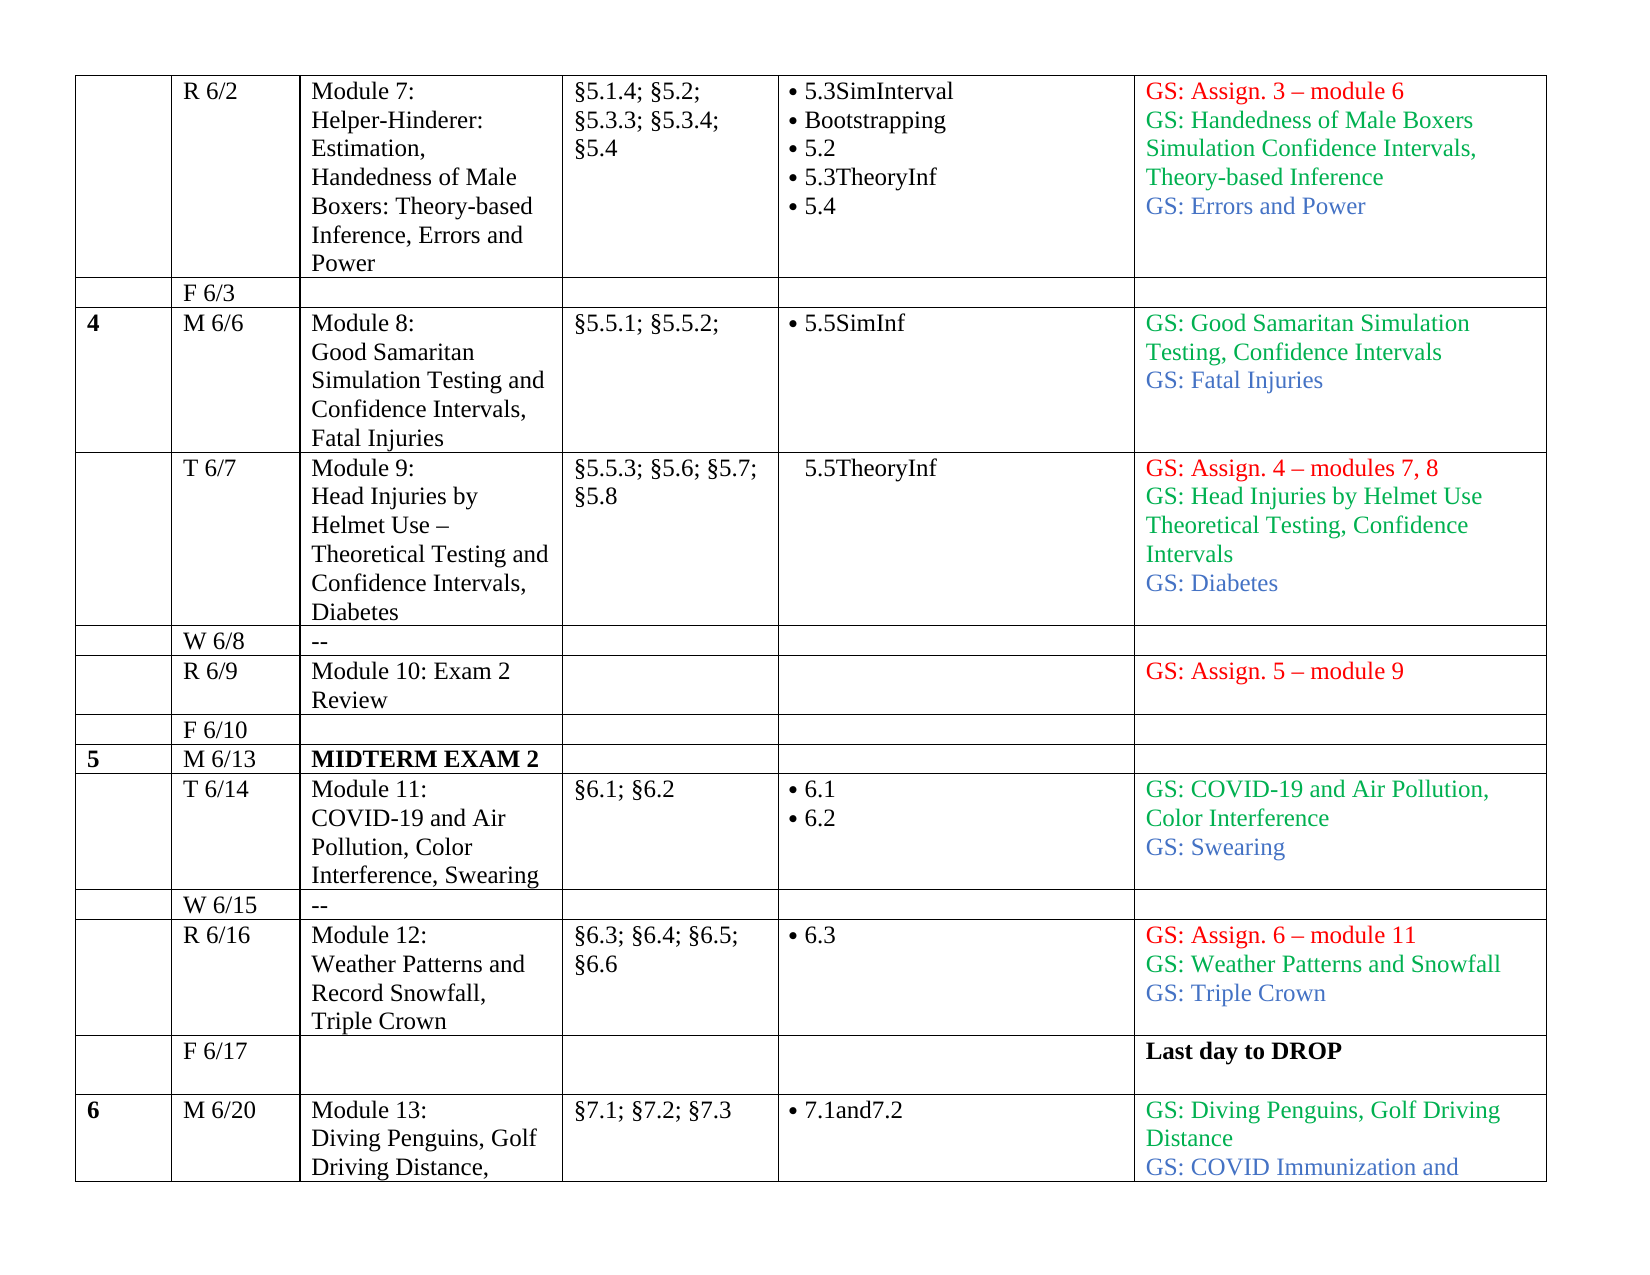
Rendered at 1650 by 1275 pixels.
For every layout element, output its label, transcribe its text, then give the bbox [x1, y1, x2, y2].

table_cell Module 9: Head Injuries by Helmet Use – Theoretical Testing and Confidence Intervals, Diabetes [301, 453, 562, 625]
table_cell 6.3 [779, 920, 1134, 1035]
table_cell Module 10: Exam 2 Review [301, 656, 562, 714]
table_cell [779, 1036, 1134, 1094]
table_cell 6.1 6.2 [779, 774, 1134, 889]
table_cell [563, 656, 778, 714]
table_cell GS: Assign. 4 – modules 7, 8 GS: Head Injuries by Helmet Use Theoretical Testing, Confidence Intervals GS: Diabetes [1135, 453, 1546, 625]
table_cell Module 8: Good Samaritan Simulation Testing and Confidence Intervals, Fatal Injuries [301, 308, 562, 452]
table_cell Module 12: Weather Patterns and Record Snowfall, Triple Crown [301, 920, 562, 1035]
table_cell 4 [76, 308, 171, 452]
table_cell [779, 745, 1134, 773]
table_cell [76, 920, 171, 1035]
table_cell MIDTERM EXAM 2 [301, 745, 562, 773]
table_cell [1135, 745, 1546, 773]
table_cell [76, 715, 171, 743]
table_cell [76, 626, 171, 655]
table_cell 5 [76, 745, 171, 773]
table_cell F 6/3 [172, 278, 299, 307]
table_cell GS: Assign. 6 – module 11 GS: Weather Patterns and Snowfall GS: Triple Crown [1135, 920, 1546, 1035]
table_cell [563, 890, 778, 919]
table_cell [76, 890, 171, 919]
table_cell 5.5SimInf [779, 308, 1134, 452]
table_cell [76, 774, 171, 889]
table_cell [779, 656, 1134, 714]
table_cell M 6/13 [172, 745, 299, 773]
table_cell Module 7: Helper-Hinderer: Estimation, Handedness of Male Boxers: Theory-based Inference, Errors and Power [301, 76, 562, 277]
table_cell §6.1; §6.2 [563, 774, 778, 889]
table_cell [563, 278, 778, 307]
table_cell [1135, 715, 1546, 743]
table_cell [1135, 890, 1546, 919]
table_cell [779, 278, 1134, 307]
table_cell R 6/2 [172, 76, 299, 277]
table_cell [76, 656, 171, 714]
table_cell M 6/20 [172, 1095, 299, 1181]
table_cell Module 11: COVID-19 and Air Pollution, Color Interference, Swearing [301, 774, 562, 889]
table_cell GS: Assign. 5 – module 9 [1135, 656, 1546, 714]
table_cell W 6/15 [172, 890, 299, 919]
table_cell §5.5.3; §5.6; §5.7; §5.8 [563, 453, 778, 625]
table_cell GS: Good Samaritan Simulation Testing, Confidence Intervals GS: Fatal Injuries [1135, 308, 1546, 452]
table_cell GS: Diving Penguins, Golf Driving Distance GS: COVID Immunization and Infection Rates [1135, 1095, 1546, 1181]
table_cell §6.3; §6.4; §6.5; §6.6 [563, 920, 778, 1035]
table_cell 7.1and7.2 [779, 1095, 1134, 1181]
table_cell -- [301, 890, 562, 919]
table_cell -- [301, 626, 562, 655]
table_cell [563, 626, 778, 655]
table_cell [76, 453, 171, 625]
table_cell GS: COVID-19 and Air Pollution, Color Interference GS: Swearing [1135, 774, 1546, 889]
table_cell GS: Assign. 3 – module 6 GS: Handedness of Male Boxers Simulation Confidence Intervals, Theory-based Inference GS: Errors and Power [1135, 76, 1546, 277]
table_cell 6 [76, 1095, 171, 1181]
table_cell [301, 715, 562, 743]
table_cell Module 13: Diving Penguins, Golf Driving Distance, COVID [301, 1095, 562, 1181]
table_cell W 6/8 [172, 626, 299, 655]
table_cell Last day to DROP [1135, 1036, 1546, 1094]
table_cell M 6/6 [172, 308, 299, 452]
table_cell [76, 278, 171, 307]
table_cell [779, 715, 1134, 743]
table_cell [779, 626, 1134, 655]
table_cell §5.5.1; §5.5.2; [563, 308, 778, 452]
table_cell T 6/7 [172, 453, 299, 625]
table_cell 5.3SimInterval Bootstrapping 5.2 5.3TheoryInf 5.4 [779, 76, 1134, 277]
table_cell §5.1.4; §5.2; §5.3.3; §5.3.4; §5.4 [563, 76, 778, 277]
table_cell [1135, 278, 1546, 307]
table_cell [563, 1036, 778, 1094]
table_cell R 6/9 [172, 656, 299, 714]
table_cell [1135, 626, 1546, 655]
table_cell [76, 1036, 171, 1094]
table_cell 5.5TheoryInf [779, 453, 1134, 625]
table_cell [301, 1036, 562, 1094]
table_cell F 6/10 [172, 715, 299, 743]
table_cell [779, 890, 1134, 919]
table_cell R 6/16 [172, 920, 299, 1035]
table_cell [563, 715, 778, 743]
table_cell [301, 278, 562, 307]
table_cell F 6/17 [172, 1036, 299, 1094]
table_cell T 6/14 [172, 774, 299, 889]
table_cell [563, 745, 778, 773]
table_cell §7.1; §7.2; §7.3 [563, 1095, 778, 1181]
table_cell [76, 76, 171, 277]
